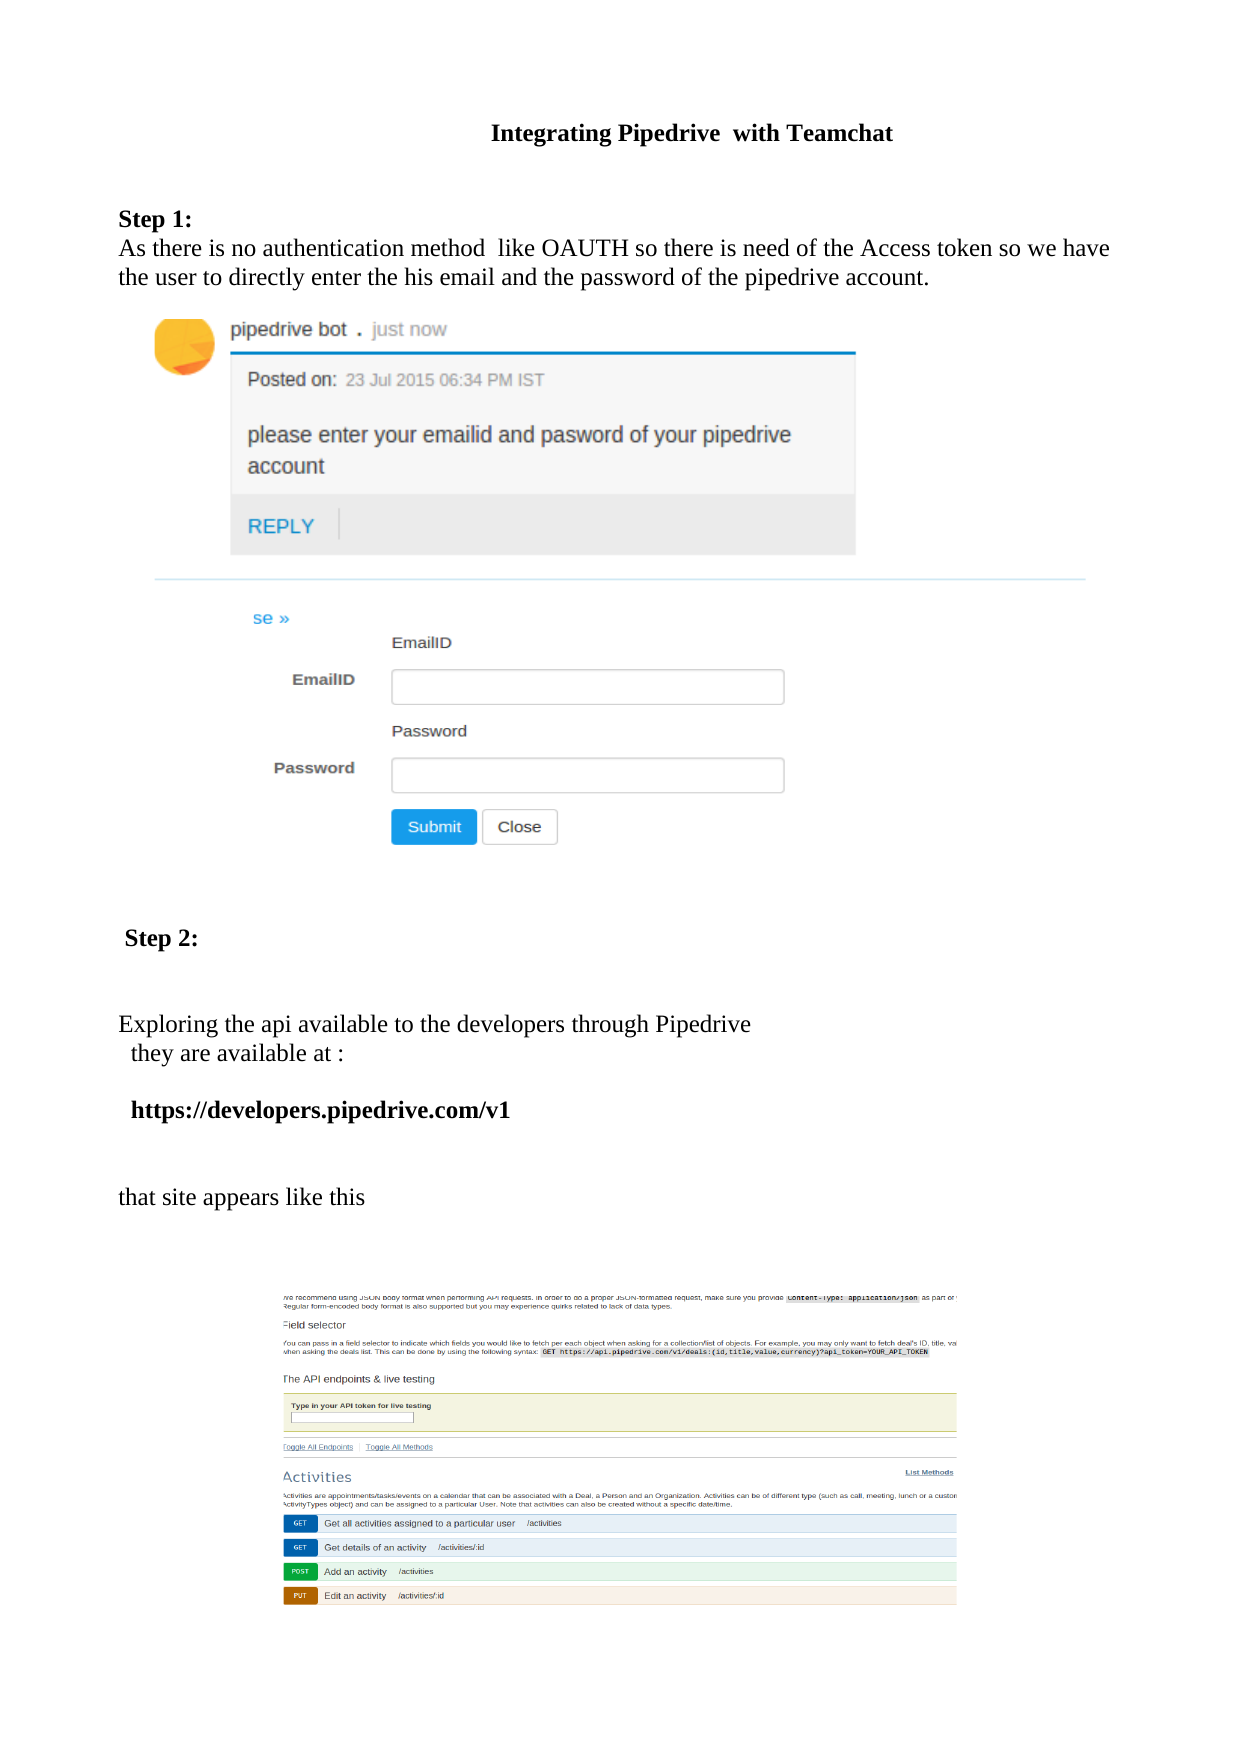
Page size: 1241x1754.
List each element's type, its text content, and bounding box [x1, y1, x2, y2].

text As there is no authentication method like OAUTH so there is need of the Access token so we have the user to directly enter the his email and the password of the pipedrive account. [118, 233, 1122, 291]
text https://developers.pipedrive.com/v1 [118, 1096, 1122, 1124]
text Exploring the api available to the developers through Pipedrive [118, 1009, 1122, 1038]
text that site appears like this [118, 1182, 1122, 1211]
text Step 2: [118, 923, 1122, 981]
text they are available at : [118, 1038, 1122, 1067]
picture [283, 1296, 957, 1605]
text Step 1: [118, 204, 1122, 233]
picture [154, 319, 1086, 582]
text Integrating Pipedrive with Teamchat [118, 118, 1122, 147]
picture [253, 606, 987, 847]
